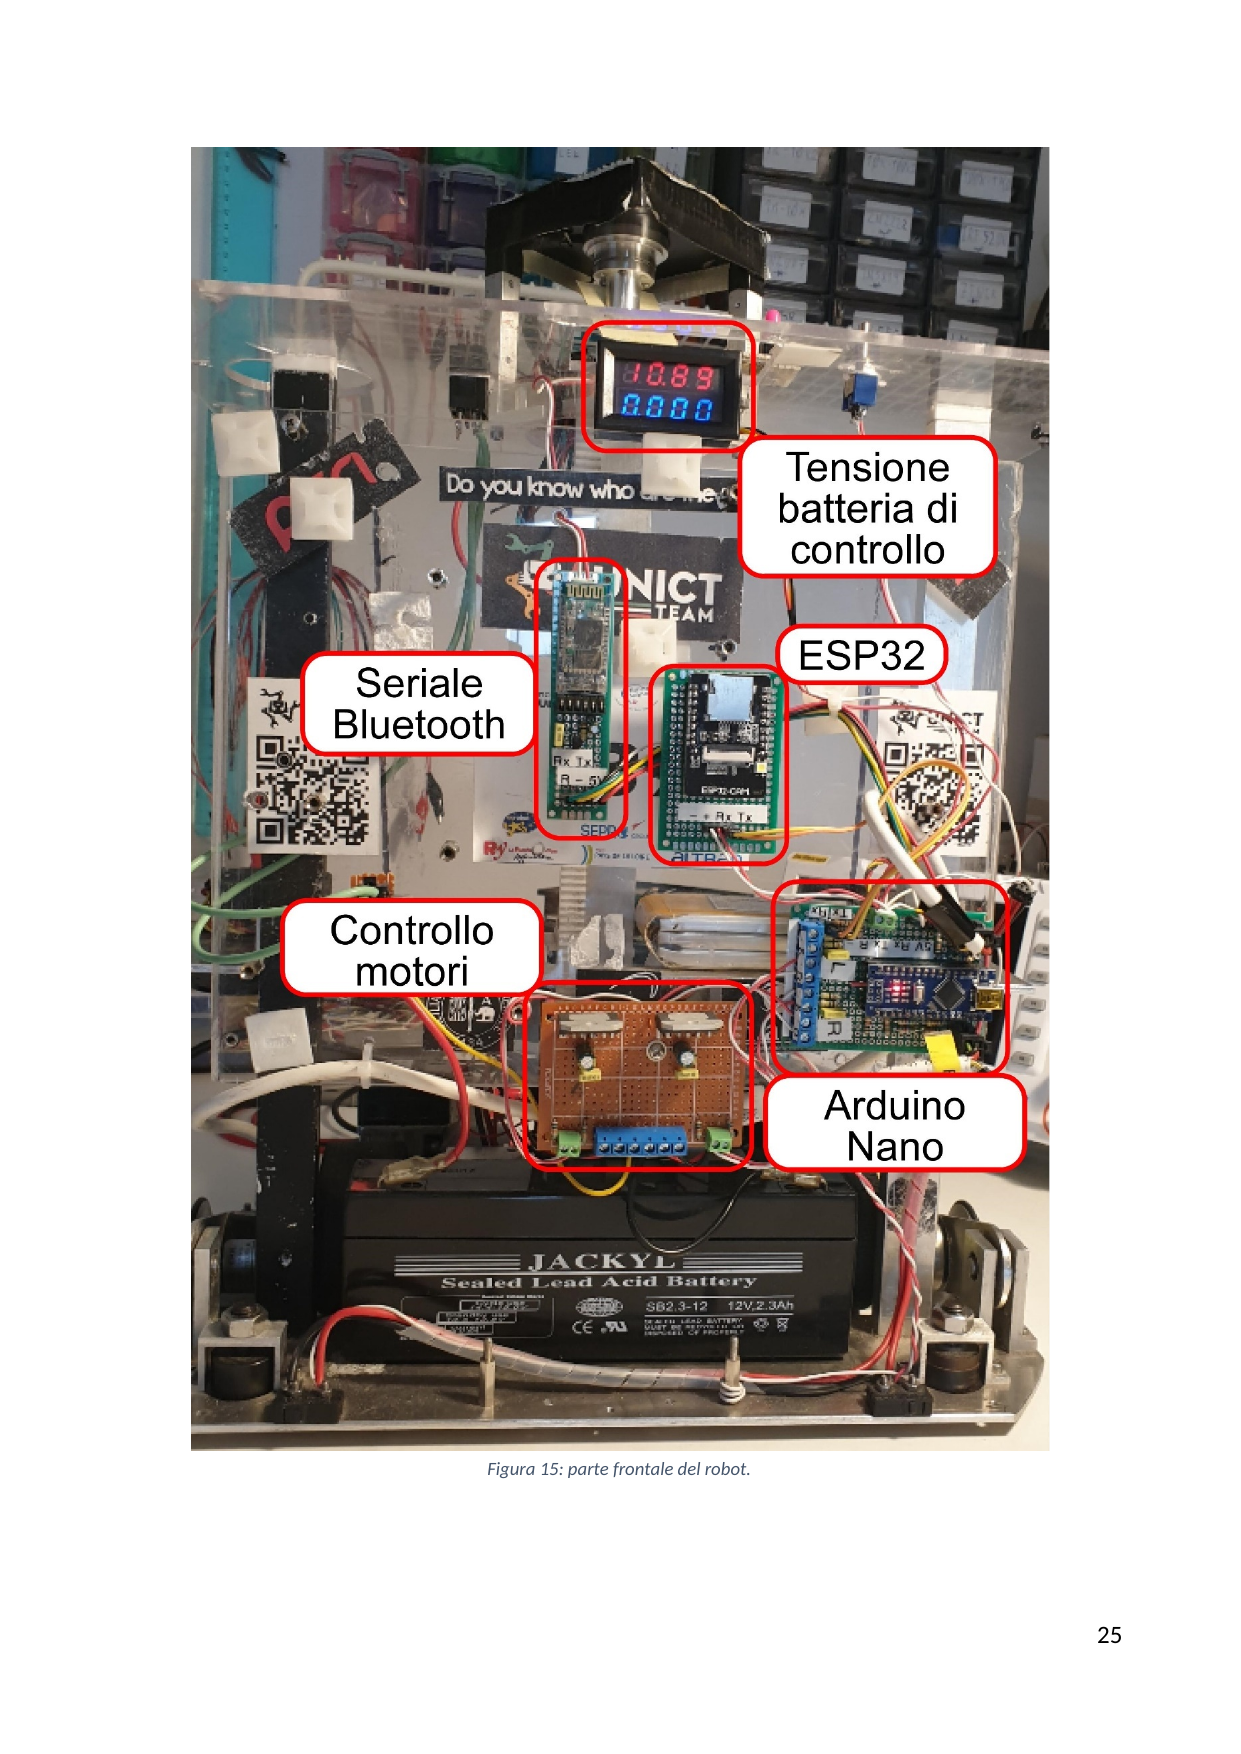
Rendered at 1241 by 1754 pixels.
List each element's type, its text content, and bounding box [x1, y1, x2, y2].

picture [191, 147, 1050, 1451]
text Figura 15: parte frontale del robot. [118, 1457, 1122, 1480]
